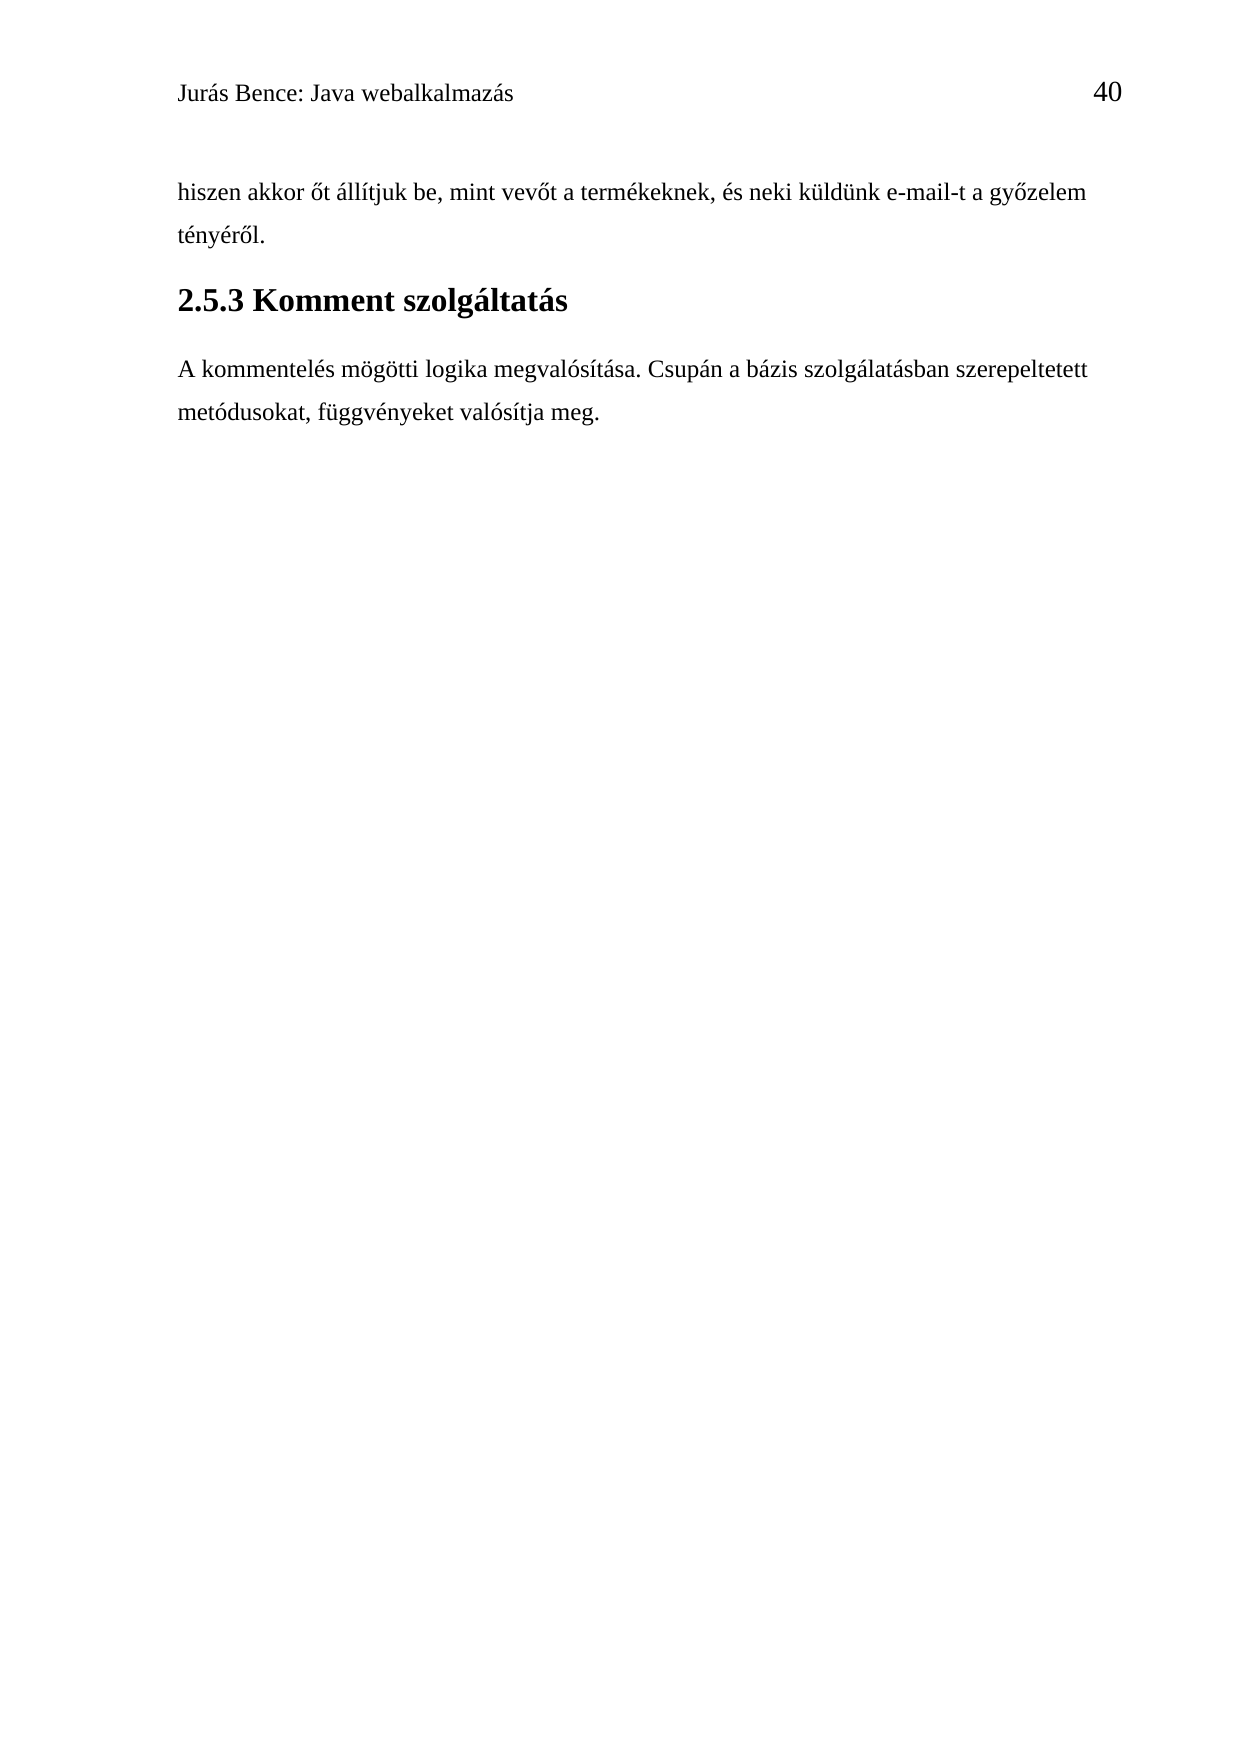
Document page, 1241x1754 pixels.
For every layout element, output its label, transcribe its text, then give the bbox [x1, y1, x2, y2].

text A kommentelés mögötti logika megvalósítása. Csupán a bázis szolgálatásban szerepeltetett metódusokat, függvényeket valósítja meg. [177, 354, 1122, 426]
text 2.5.3 Komment szolgáltatás [177, 280, 1122, 318]
